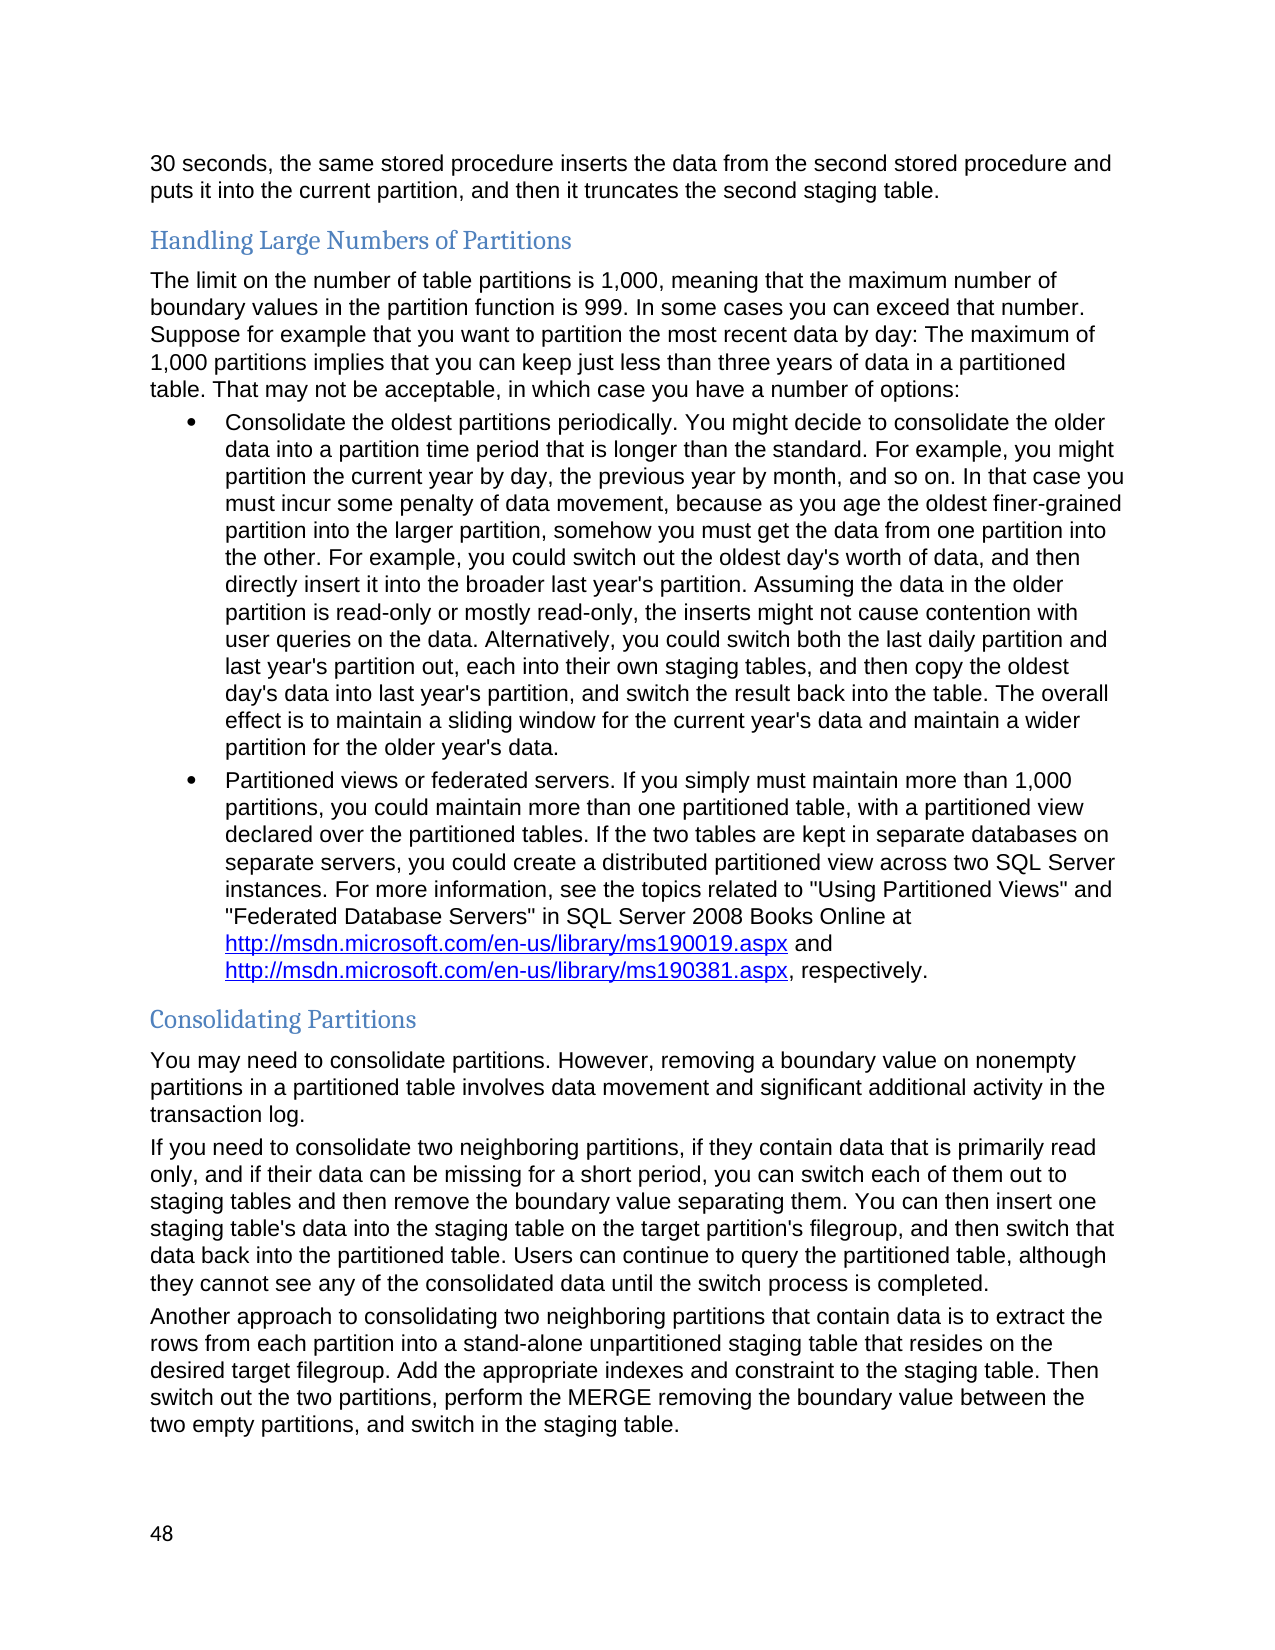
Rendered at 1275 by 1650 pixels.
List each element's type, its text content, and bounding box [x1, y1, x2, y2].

text Another approach to consolidating two neighboring partitions that contain data is to extract the rows from each partition into a stand-alone unpartitioned staging table that resides on the desired target filegroup. Add the appropriate indexes and constraint to the staging table. Then switch out the two partitions, perform the MERGE removing the boundary value between the two empty partitions, and switch in the staging table. [150, 1303, 1125, 1438]
subtitle Consolidating Partitions [150, 1004, 1125, 1036]
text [150, 150, 1125, 204]
subtitle Handling Large Numbers of Partitions [150, 225, 1125, 256]
text If you need to consolidate two neighboring partitions, if they contain data that is primarily read only, and if their data can be missing for a short period, you can switch each of them out to staging tables and then remove the boundary value separating them. You can then insert one staging table's data into the staging table on the target partition's filegroup, and then switch that data back into the partitioned table. Users can continue to query the partitioned table, although they cannot see any of the consolidated data until the switch process is completed. [150, 1134, 1125, 1296]
text The limit on the number of table partitions is 1,000, meaning that the maximum number of boundary values in the partition function is 999. In some cases you can exceed that number. Suppose for example that you want to partition the most recent data by day: The maximum of 1,000 partitions implies that you can keep just less than three years of data in a partitioned table. That may not be acceptable, in which case you have a number of options: [150, 267, 1125, 402]
text You may need to consolidate partitions. However, removing a boundary value on nonempty partitions in a partitioned table involves data movement and significant additional activity in the transaction log. [150, 1046, 1125, 1128]
list Partitioned views or federated servers. If you simply must maintain more than 1,000 partitions, you could maintain more than one partitioned table, with a partitioned view declared over the partitioned tables. If the two tables are kept in separate databases on separate servers, you could create a distributed partitioned view across two SQL Server instances. For more information, see the topics related to "Using Partitioned Views" and "Federated Database Servers" in SQL Server 2008 Books Online at http://msdn.microsoft.com/en-us/library/ms190019.aspx and http://msdn.microsoft.com/en-us/library/ms190381.aspx, respectively. [187, 767, 1125, 984]
list Consolidate the oldest partitions periodically. You might decide to consolidate the older data into a partition time period that is longer than the standard. For example, you might partition the current year by day, the previous year by month, and so on. In that case you must incur some penalty of data movement, because as you age the oldest finer-grained partition into the larger partition, somehow you must get the data from one partition into the other. For example, you could switch out the oldest day's worth of data, and then directly insert it into the broader last year's partition. Assuming the data in the older partition is read-only or mostly read-only, the inserts might not cause contention with user queries on the data. Alternatively, you could switch both the last daily partition and last year's partition out, each into their own staging tables, and then copy the oldest day's data into last year's partition, and switch the result back into the table. The overall effect is to maintain a sliding window for the current year's data and maintain a wider partition for the older year's data. [187, 409, 1125, 761]
